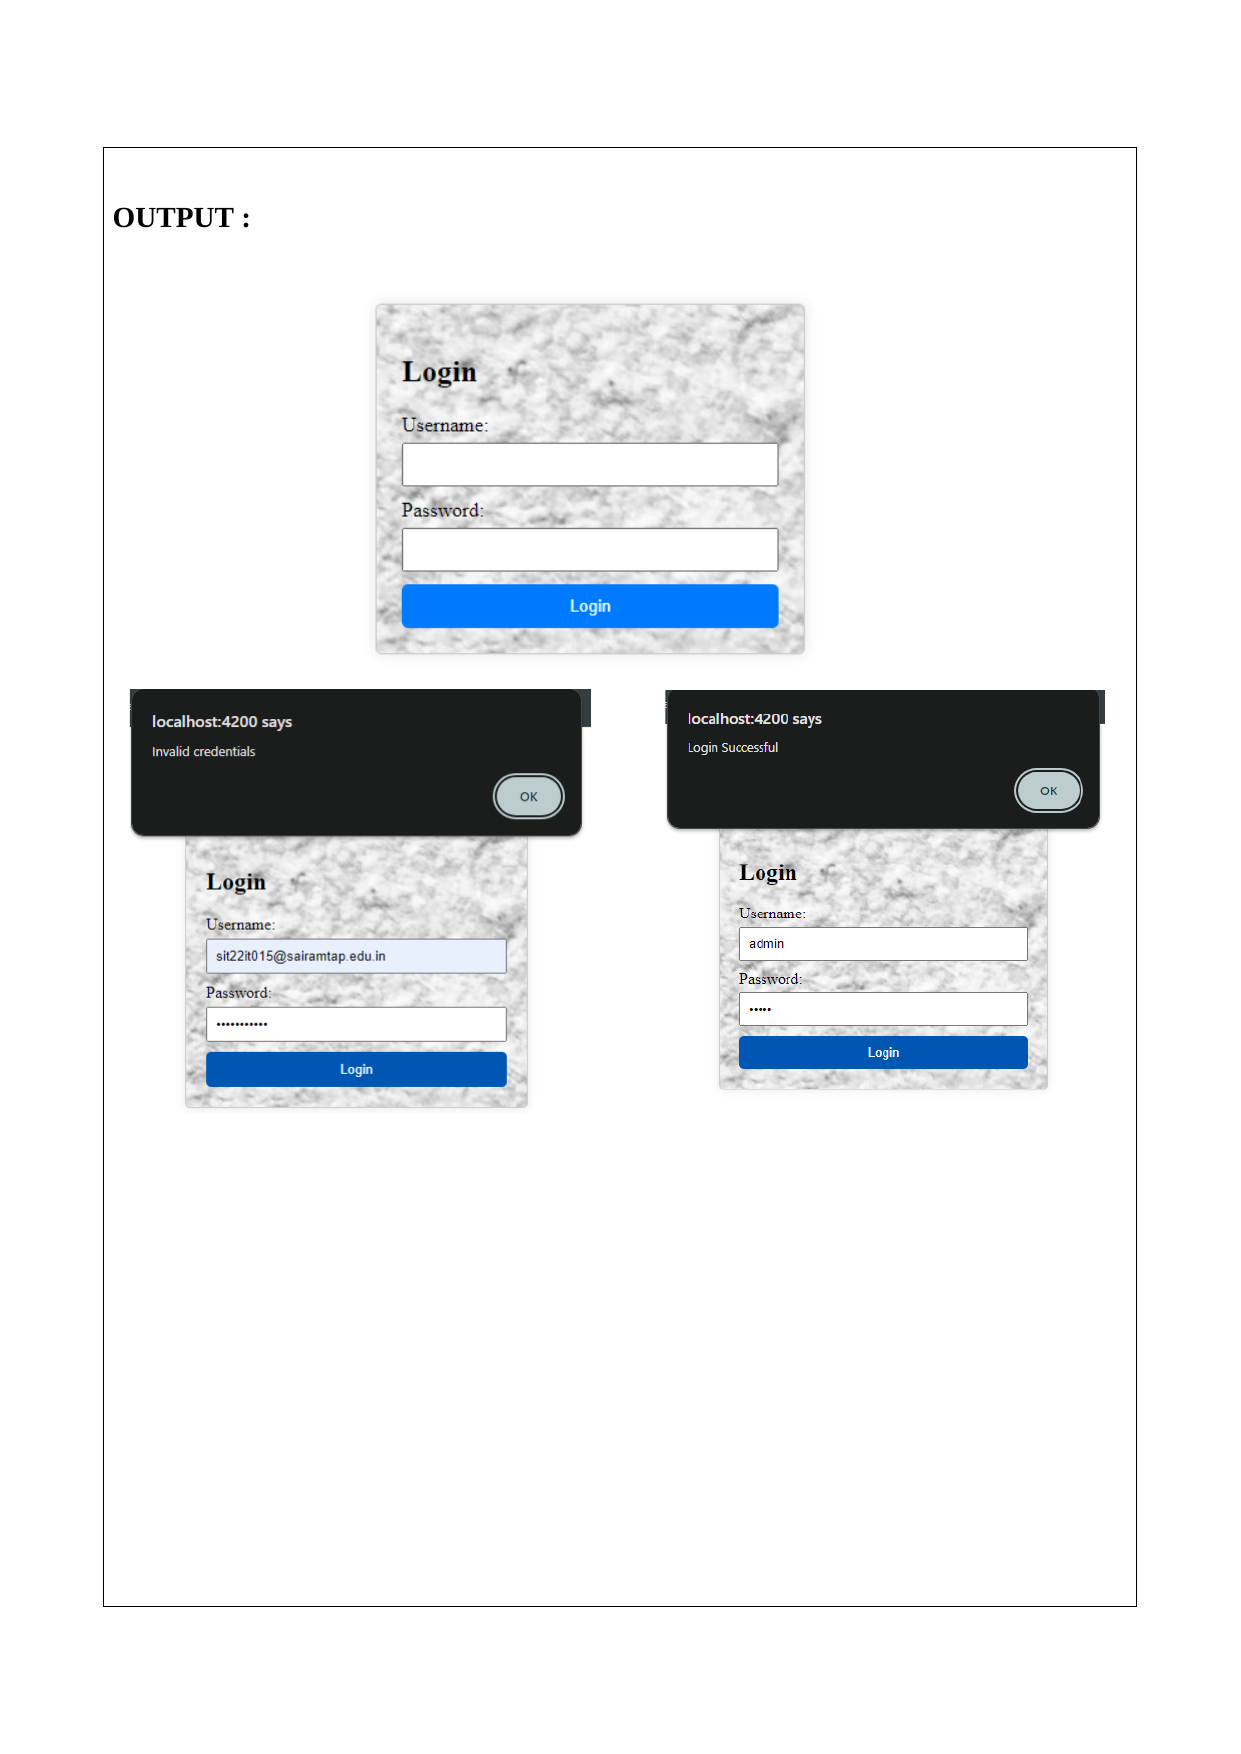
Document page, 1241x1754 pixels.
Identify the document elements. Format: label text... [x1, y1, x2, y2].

picture [665, 690, 1105, 1114]
picture [129, 689, 591, 1114]
text OUTPUT : [112, 200, 1128, 234]
picture [348, 290, 828, 677]
